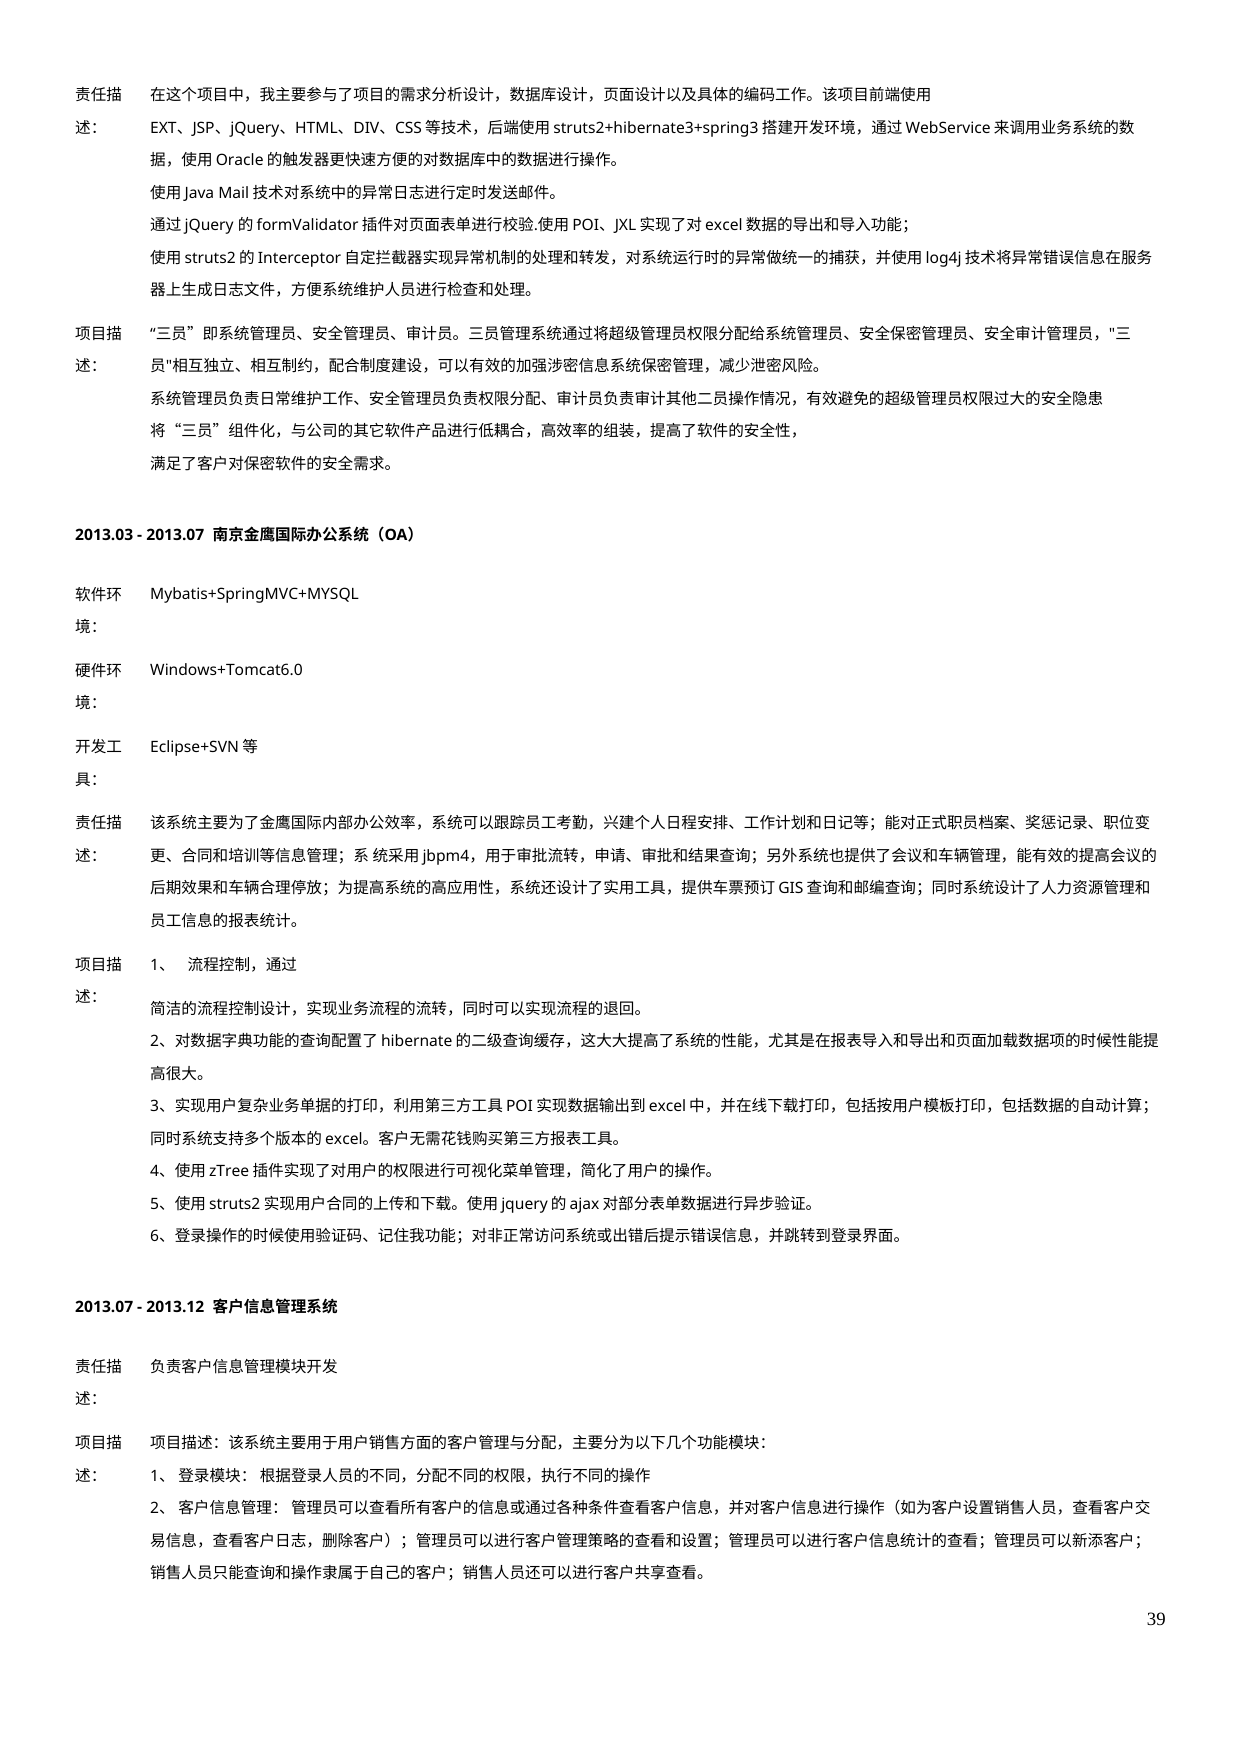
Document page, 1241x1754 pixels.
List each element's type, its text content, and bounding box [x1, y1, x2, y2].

subtitle 2013.03 - 2013.07 南京金鹰国际办公系统（OA） [75, 517, 1165, 550]
table_header 软件环境： [75, 577, 150, 653]
table_cell 开发工具： [75, 730, 150, 806]
table_cell 责任描述： [75, 806, 150, 947]
table_cell 在这个项目中，我主要参与了项目的需求分析设计，数据库设计，页面设计以及具体的编码工作。该项目前端使用EXT、JSP、jQuery、HTML、DIV、CSS等技术，后端使用struts2+hibernate3+spring3搭建开发环境，通过WebService来调用业务系统的数据，使用Oracle的触发器更快速方便的对数据库中的数据进行操作。 使用Java Mail技术对系统中的异常日志进行定时发送邮件。 通过jQuery 的formValidator插件对页面表单进行校验.使用POI、JXL实现了对excel数据的导出和导入功能； 使用struts2的Interceptor自定拦截器实现异常机制的处理和转发，对系统运行时的异常做统一的捕获，并使用log4j技术将异常错误信息在服务器上生成日志文件，方便系统维护人员进行检查和处理。 [150, 78, 1165, 316]
table_cell 责任描述： [75, 78, 150, 316]
table_cell “三员”即系统管理员、安全管理员、审计员。三员管理系统通过将超级管理员权限分配给系统管理员、安全保密管理员、安全审计管理员，"三员"相互独立、相互制约，配合制度建设，可以有效的加强涉密信息系统保密管理，减少泄密风险。 系统管理员负责日常维护工作、安全管理员负责权限分配、审计员负责审计其他二员操作情况，有效避免的超级管理员权限过大的安全隐患 将“三员”组件化，与公司的其它软件产品进行低耦合，高效率的组装，提高了软件的安全性， 满足了客户对保密软件的安全需求。 [150, 316, 1165, 490]
table_cell 项目描述： [75, 947, 150, 1262]
table_header 负责客户信息管理模块开发 [150, 1349, 1165, 1426]
table_cell Windows+Tomcat6.0 [150, 653, 1165, 729]
table_header Mybatis+SpringMVC+MYSQL [150, 577, 1165, 653]
table_cell 硬件环境： [75, 653, 150, 729]
table_header 责任描述： [75, 1349, 150, 1426]
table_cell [150, 1426, 1165, 1588]
table_cell 项目描述： [75, 316, 150, 490]
table_cell 项目描述： [75, 1426, 150, 1588]
table_cell 流程控制，通过 简洁的流程控制设计，实现业务流程的流转，同时可以实现流程的退回。 2、对数据字典功能的查询配置了hibernate的二级查询缓存，这大大提高了系统的性能，尤其是在报表导入和导出和页面加载数据项的时候性能提高很大。 3、实现用户复杂业务单据的打印，利用第三方工具POI实现数据输出到excel中，并在线下载打印，包括按用户模板打印，包括数据的自动计算；同时系统支持多个版本的excel。客户无需花钱购买第三方报表工具。 4、使用zTree插件实现了对用户的权限进行可视化菜单管理，简化了用户的操作。 5、使用struts2实现用户合同的上传和下载。使用jquery的ajax对部分表单数据进行异步验证。 6、登录操作的时候使用验证码、记住我功能；对非正常访问系统或出错后提示错误信息，并跳转到登录界面。 [150, 947, 1165, 1262]
table_cell 该系统主要为了金鹰国际内部办公效率，系统可以跟踪员工考勤，兴建个人日程安排、工作计划和日记等；能对正式职员档案、奖惩记录、职位变更、合同和培训等信息管理；系 统采用jbpm4，用于审批流转，申请、审批和结果查询；另外系统也提供了会议和车辆管理，能有效的提高会议的后期效果和车辆合理停放；为提高系统的高应用性，系统还设计了实用工具，提供车票预订GIS查询和邮编查询；同时系统设计了人力资源管理和员工信息的报表统计。 [150, 806, 1165, 947]
subtitle 2013.07 - 2013.12 客户信息管理系统 [75, 1289, 1165, 1322]
table_cell Eclipse+SVN等 [150, 730, 1165, 806]
